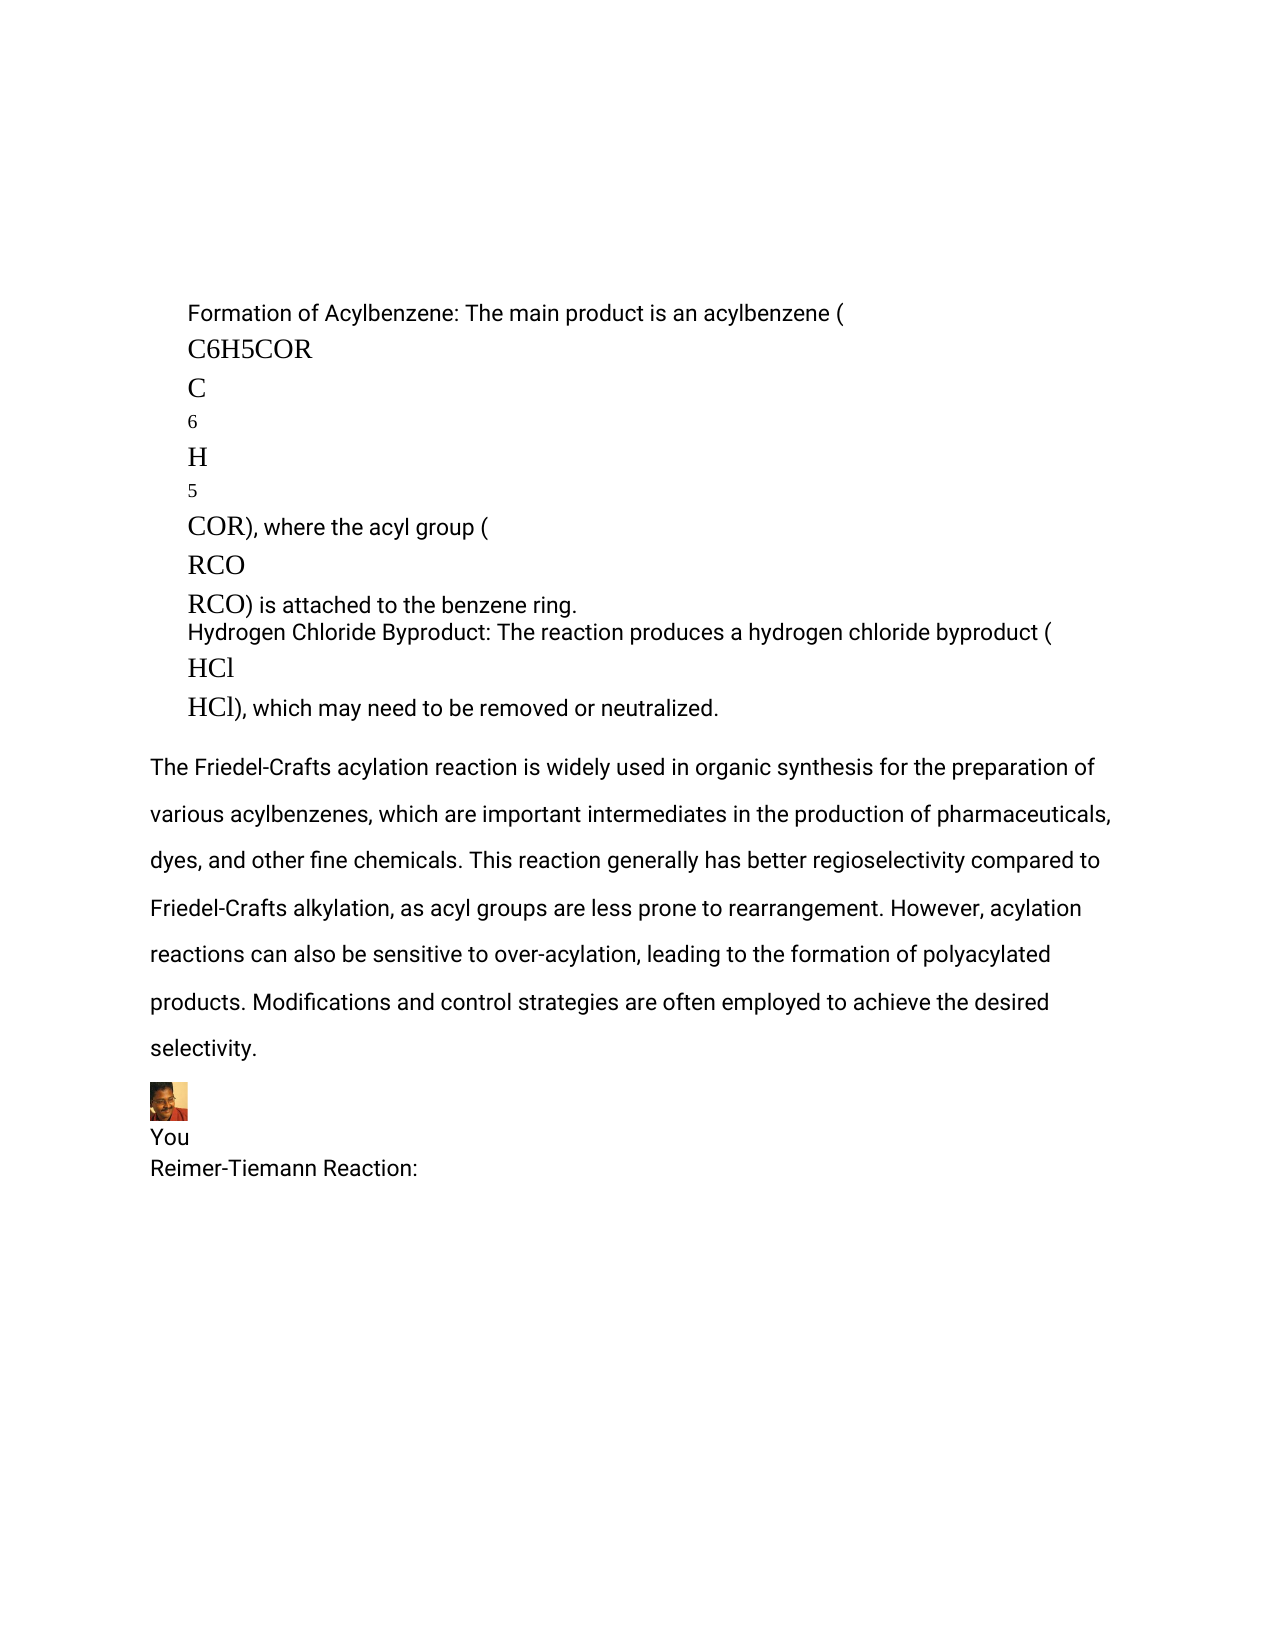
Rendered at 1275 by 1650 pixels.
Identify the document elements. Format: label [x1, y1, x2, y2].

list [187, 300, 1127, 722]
picture [150, 1082, 188, 1121]
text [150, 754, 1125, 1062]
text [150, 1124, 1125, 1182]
